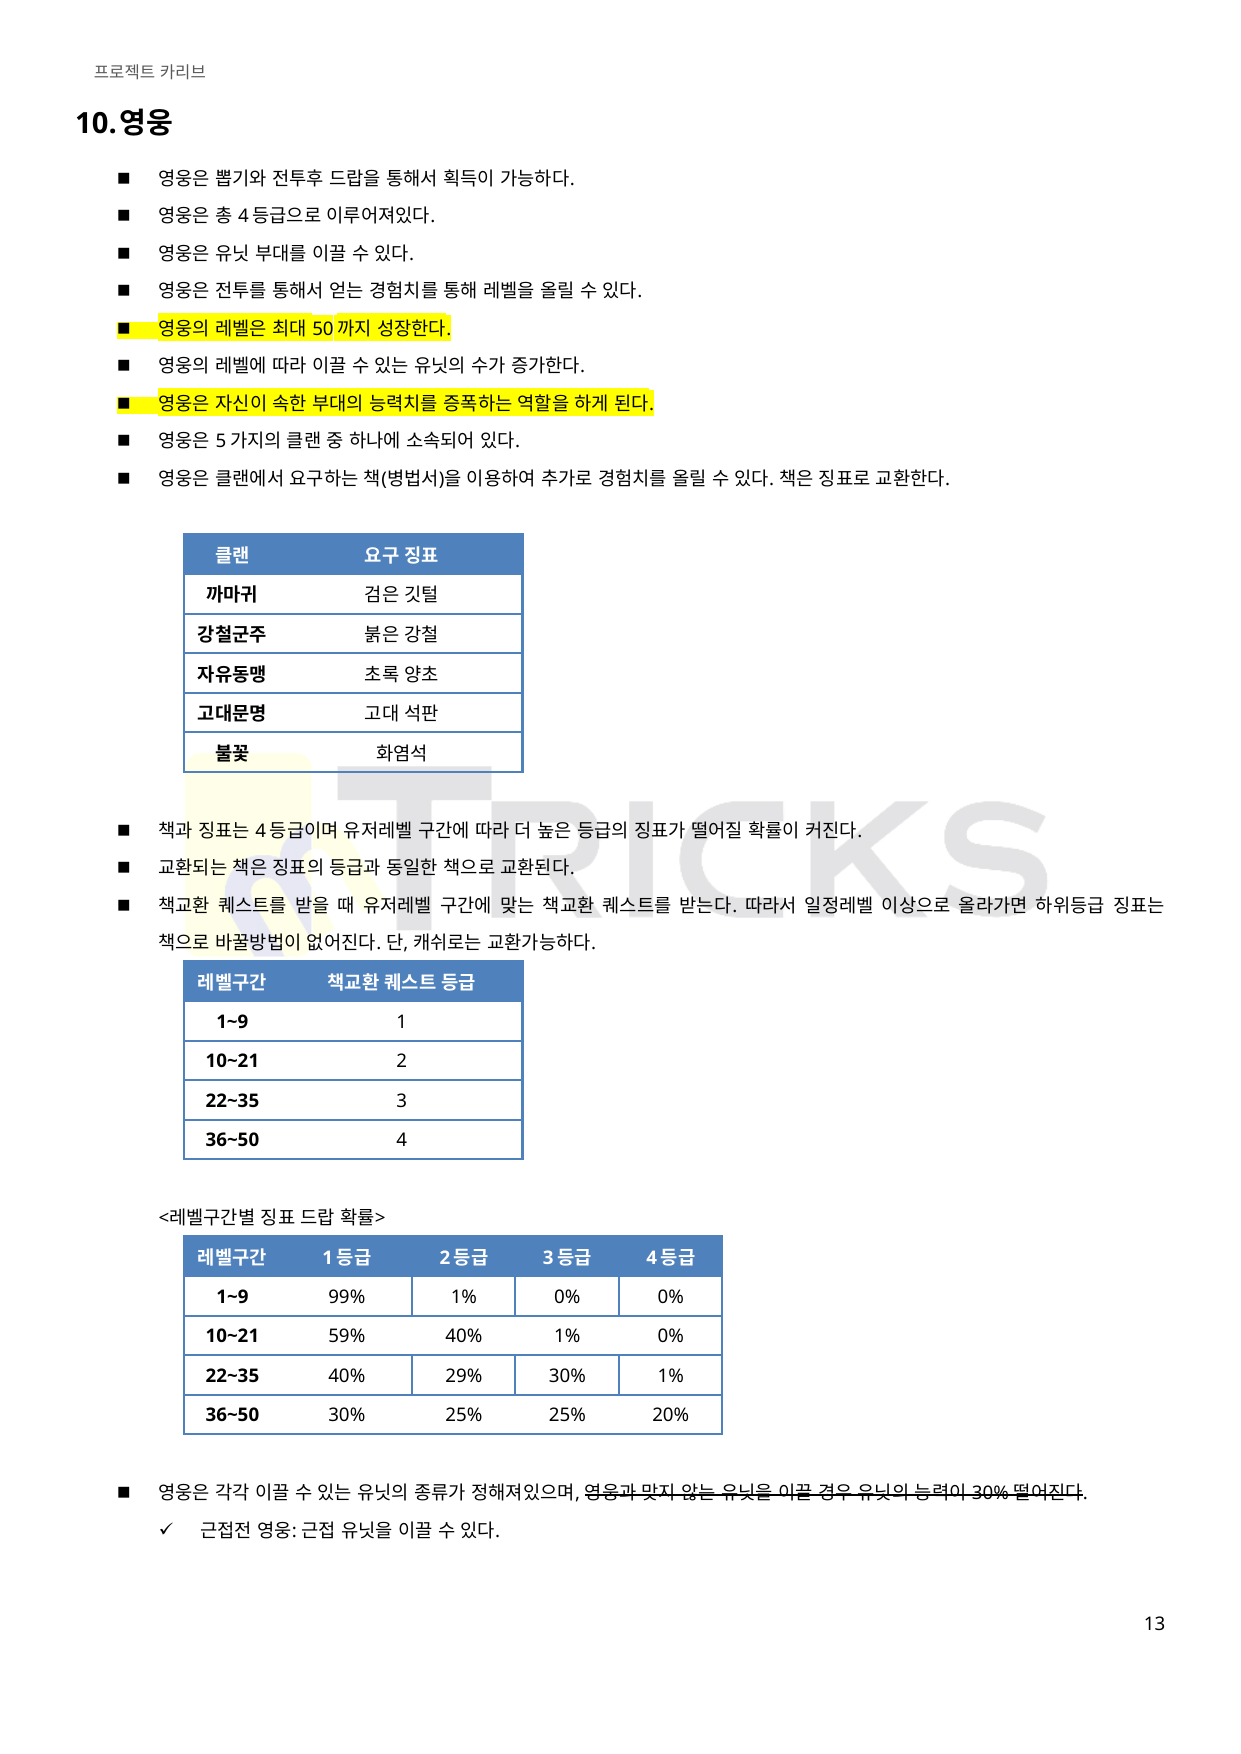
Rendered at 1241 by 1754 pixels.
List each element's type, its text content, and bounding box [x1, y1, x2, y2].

table_cell 0% [516, 1277, 618, 1314]
list 책과 징표는 4등급이며 유저레벨 구간에 따라 더 높은 등급의 징표가 떨어질 확률이 커진다. [117, 810, 1165, 848]
table_cell 고대 석판 [281, 694, 521, 731]
table_cell 22~35 [185, 1081, 281, 1119]
table_cell 40% [412, 1317, 515, 1354]
list 근접전 영웅: 근접 유닛을 이끌 수 있다. [158, 1510, 1165, 1548]
table_header 클랜 [185, 535, 281, 573]
table_cell 까마귀 [185, 575, 281, 612]
table_cell 29% [413, 1356, 514, 1394]
table_cell 4 [281, 1121, 521, 1158]
table_header 4등급 [619, 1238, 721, 1275]
table_cell 59% [281, 1317, 412, 1354]
list 영웅은 각각 이끌 수 있는 유닛의 종류가 정해져있으며, 영웅과 맞지 않는 유닛을 이끌 경우 유닛의 능력이 30% 떨어진다. [117, 1473, 1165, 1510]
table_cell 검은 깃털 [281, 575, 521, 612]
table_cell 0% [620, 1277, 721, 1314]
table_header 2등급 [412, 1238, 515, 1275]
list 영웅은 5가지의 클랜 중 하나에 소속되어 있다. [117, 421, 1165, 458]
table_header 3등급 [515, 1238, 619, 1275]
table_cell 40% [281, 1356, 411, 1394]
table_header 요구 징표 [281, 535, 521, 573]
text <레벨구간별 징표 드랍 확률> [158, 1198, 1165, 1235]
list 책교환 퀘스트를 받을 때 유저레벨 구간에 맞는 책교환 퀘스트를 받는다. 따라서 일정레벨 이상으로 올라가면 하위등급 징표는 책으로 바꿀방법이 없어진다. 단, 캐쉬로는 교환가능하다. [117, 885, 1165, 960]
table_cell 화염석 [281, 733, 521, 771]
table_header 레벨구간 [185, 963, 281, 1000]
table_cell 30% [516, 1356, 618, 1394]
table_cell 고대문명 [185, 694, 281, 731]
table_cell 초록 양초 [281, 654, 521, 692]
list 영웅은 자신이 속한 부대의 능력치를 증폭하는 역할을 하게 된다. [117, 383, 1165, 421]
list 영웅의 레벨은 최대 50까지 성장한다. [117, 308, 1165, 346]
table_cell 자유동맹 [185, 654, 281, 692]
list 영웅의 레벨에 따라 이끌 수 있는 유닛의 수가 증가한다. [117, 346, 1165, 383]
list 영웅은 총 4등급으로 이루어져있다. [117, 196, 1165, 233]
table_cell 1% [620, 1356, 721, 1394]
table_cell 붉은 강철 [281, 615, 521, 652]
table_cell 10~21 [185, 1317, 281, 1354]
table_header 레벨구간 [185, 1238, 281, 1275]
table_cell 불꽃 [185, 733, 281, 771]
table_cell 10~21 [185, 1042, 281, 1079]
table_cell 1% [515, 1317, 619, 1354]
table_cell 1~9 [185, 1277, 281, 1314]
table_header 1등급 [281, 1238, 412, 1275]
table_cell 3 [281, 1081, 521, 1119]
list 영웅은 유닛 부대를 이끌 수 있다. [117, 233, 1165, 271]
list 영웅은 전투를 통해서 얻는 경험치를 통해 레벨을 올릴 수 있다. [117, 271, 1165, 308]
list 영웅은 클랜에서 요구하는 책(병법서)을 이용하여 추가로 경험치를 올릴 수 있다. 책은 징표로 교환한다. [117, 458, 1165, 496]
table_cell 25% [515, 1396, 619, 1433]
table_cell 1% [413, 1277, 514, 1314]
table_cell 2 [281, 1042, 521, 1079]
table_cell 36~50 [185, 1121, 281, 1158]
table_cell 25% [412, 1396, 515, 1433]
table_cell 1~9 [185, 1002, 281, 1039]
table_cell 99% [281, 1277, 411, 1314]
table_header 책교환 퀘스트 등급 [281, 963, 521, 1000]
table_cell 20% [619, 1396, 721, 1433]
table_cell 22~35 [185, 1356, 281, 1394]
table_cell 강철군주 [185, 615, 281, 652]
table_cell 1 [281, 1002, 521, 1039]
subtitle 영웅 [75, 83, 1165, 158]
list 영웅은 뽑기와 전투후 드랍을 통해서 획득이 가능하다. [117, 158, 1165, 196]
table_cell 36~50 [185, 1396, 281, 1433]
list 교환되는 책은 징표의 등급과 동일한 책으로 교환된다. [117, 848, 1165, 885]
table_cell 0% [619, 1317, 721, 1354]
table_cell 30% [281, 1396, 412, 1433]
